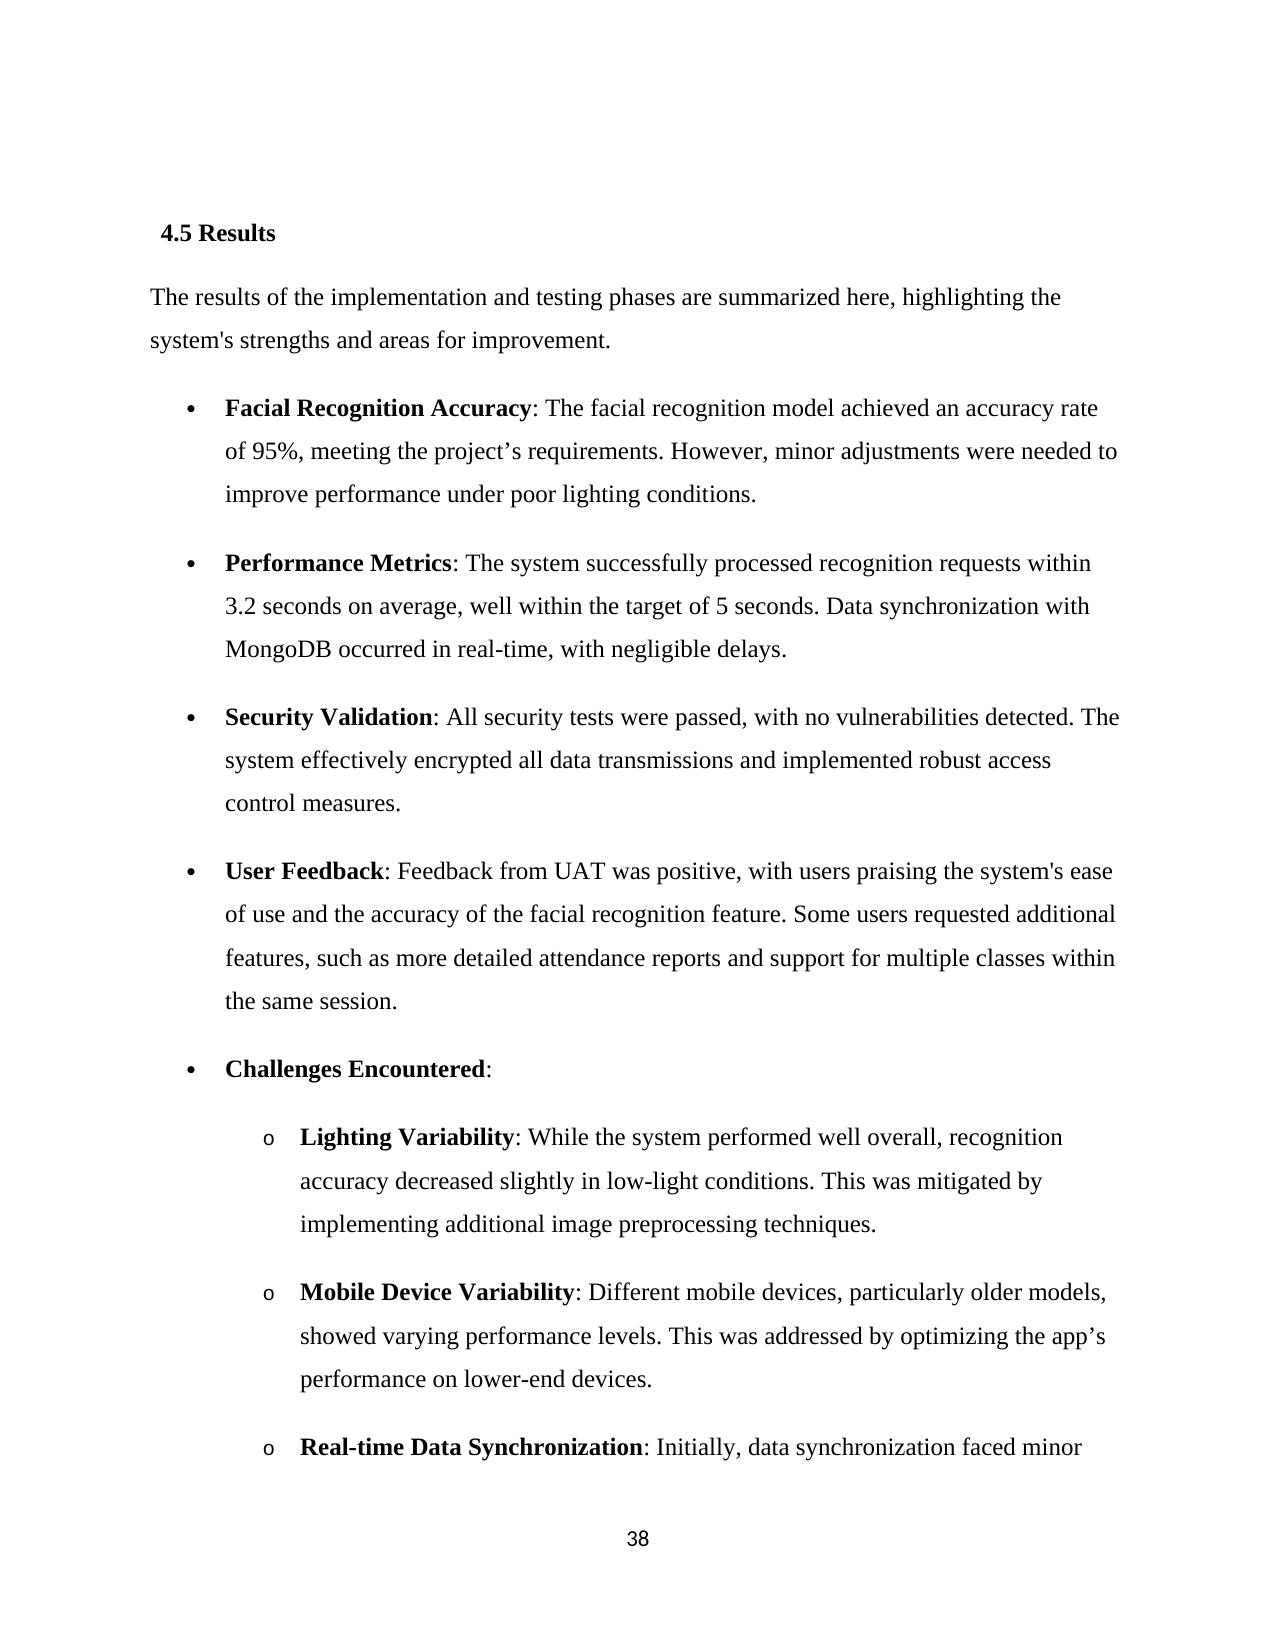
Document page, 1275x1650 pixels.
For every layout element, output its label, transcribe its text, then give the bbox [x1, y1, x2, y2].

text The results of the implementation and testing phases are summarized here, highlighting the system's strengths and areas for improvement. [150, 282, 1125, 354]
list Security Validation: All security tests were passed, with no vulnerabilities detected. The system effectively encrypted all data transmissions and implemented robust access control measures. [187, 702, 1125, 817]
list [262, 1432, 1125, 1462]
list Facial Recognition Accuracy: The facial recognition model achieved an accuracy rate of 95%, meeting the project’s requirements. However, minor adjustments were needed to improve performance under poor lighting conditions. [187, 393, 1125, 508]
list Mobile Device Variability: Different mobile devices, particularly older models, showed varying performance levels. This was addressed by optimizing the app’s performance on lower-end devices. [262, 1277, 1125, 1393]
list Challenges Encountered: [187, 1054, 1125, 1083]
list Performance Metrics: The system successfully processed recognition requests within 3.2 seconds on average, well within the target of 5 seconds. Data synchronization with MongoDB occurred in real-time, with negligible delays. [187, 548, 1125, 663]
subtitle 4.5 Results [161, 218, 1125, 247]
list User Feedback: Feedback from UAT was positive, with users praising the system's ease of use and the accuracy of the facial recognition feature. Some users requested additional features, such as more detailed attendance reports and support for multiple classes within the same session. [187, 856, 1125, 1014]
list Lighting Variability: While the system performed well overall, recognition accuracy decreased slightly in low-light conditions. This was mitigated by implementing additional image preprocessing techniques. [262, 1122, 1125, 1238]
